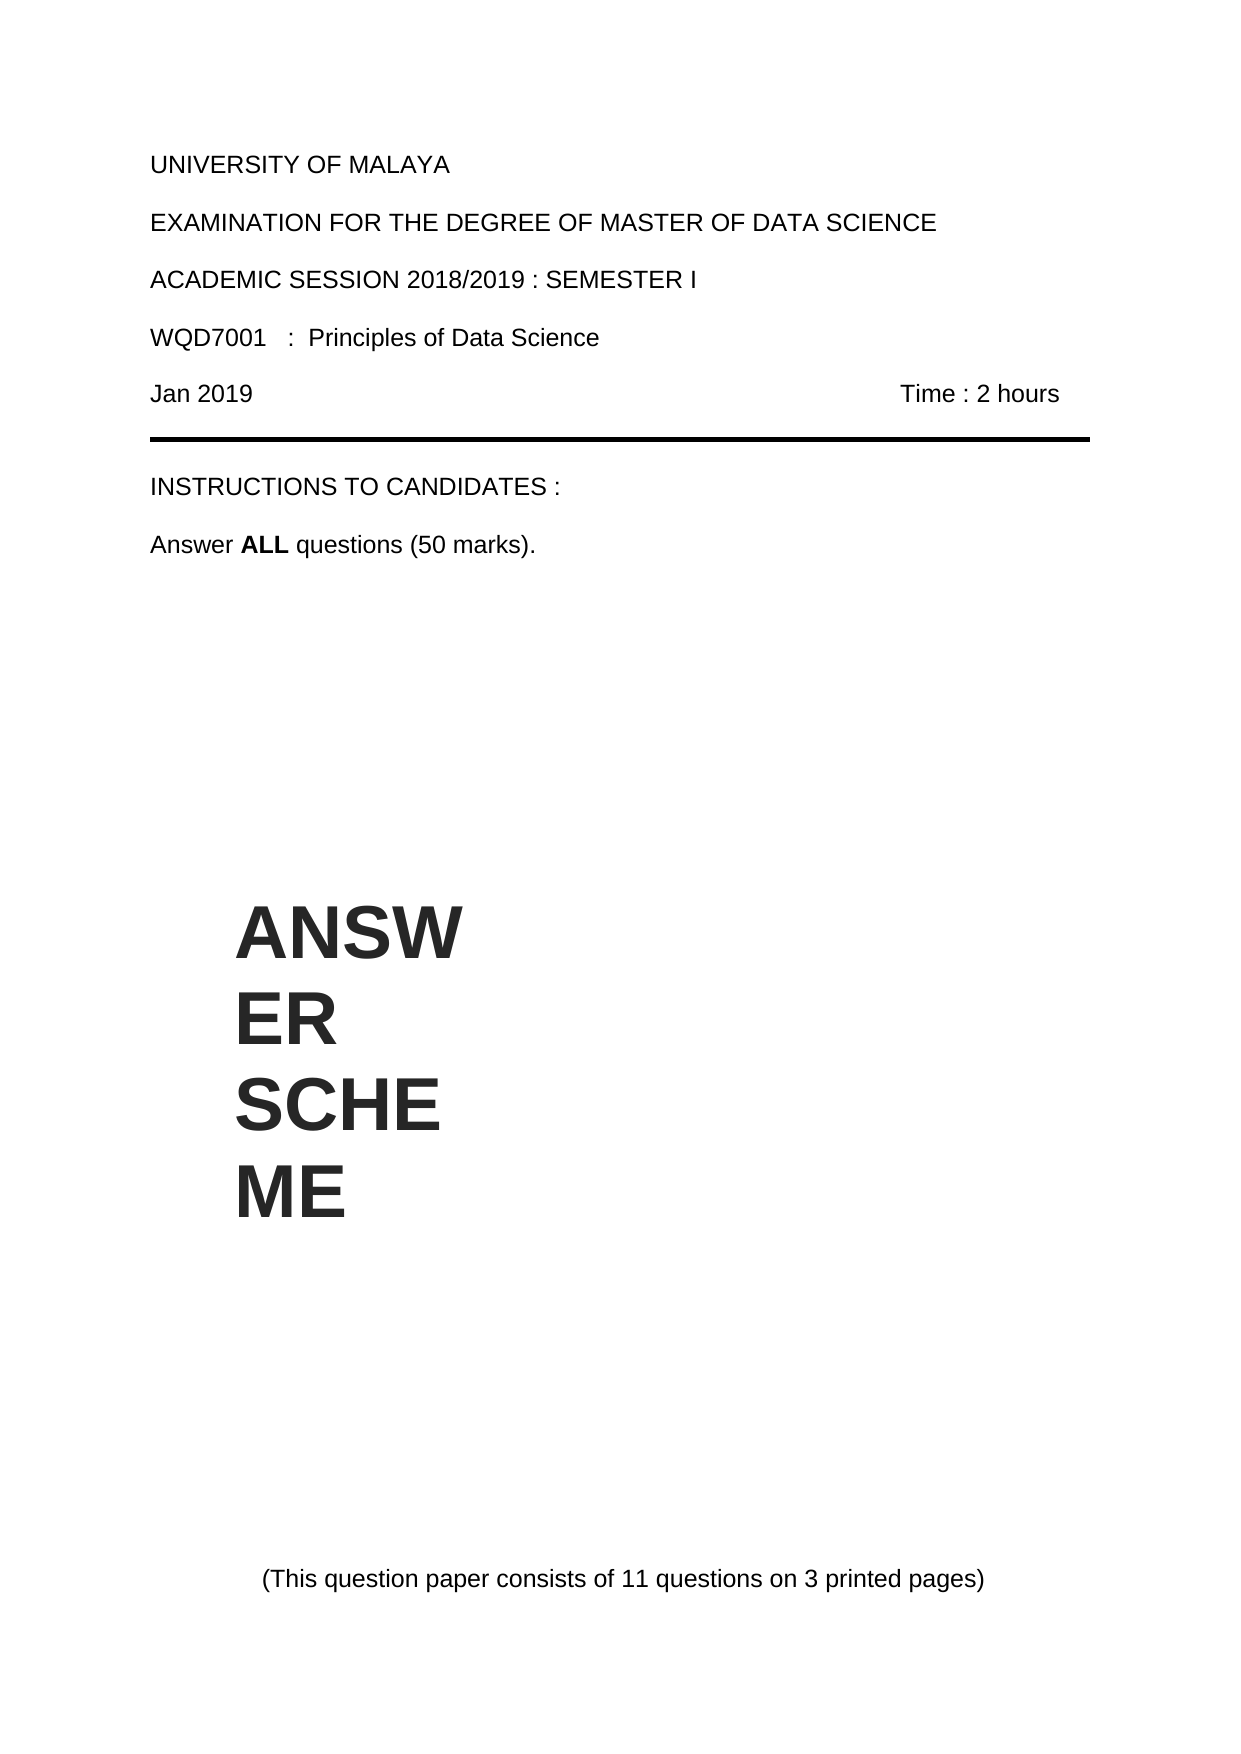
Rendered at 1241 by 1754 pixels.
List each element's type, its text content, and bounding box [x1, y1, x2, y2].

text WQD7001 : Principles of Data Science [150, 322, 1090, 351]
text ACADEMIC SESSION 2018/2019 : SEMESTER I [150, 265, 1090, 294]
text EXAMINATION FOR THE DEGREE OF MASTER OF DATA SCIENCE [150, 207, 1090, 236]
text UNIVERSITY OF MALAYA [150, 150, 1090, 179]
text Answer ALL questions (50 marks). [150, 530, 1090, 558]
text (This question paper consists of 11 questions on 3 printed pages) [150, 1564, 1090, 1593]
text Jan 2019 Time : 2 hours [150, 379, 1090, 408]
text INSTRUCTIONS TO CANDIDATES : [150, 472, 1090, 501]
